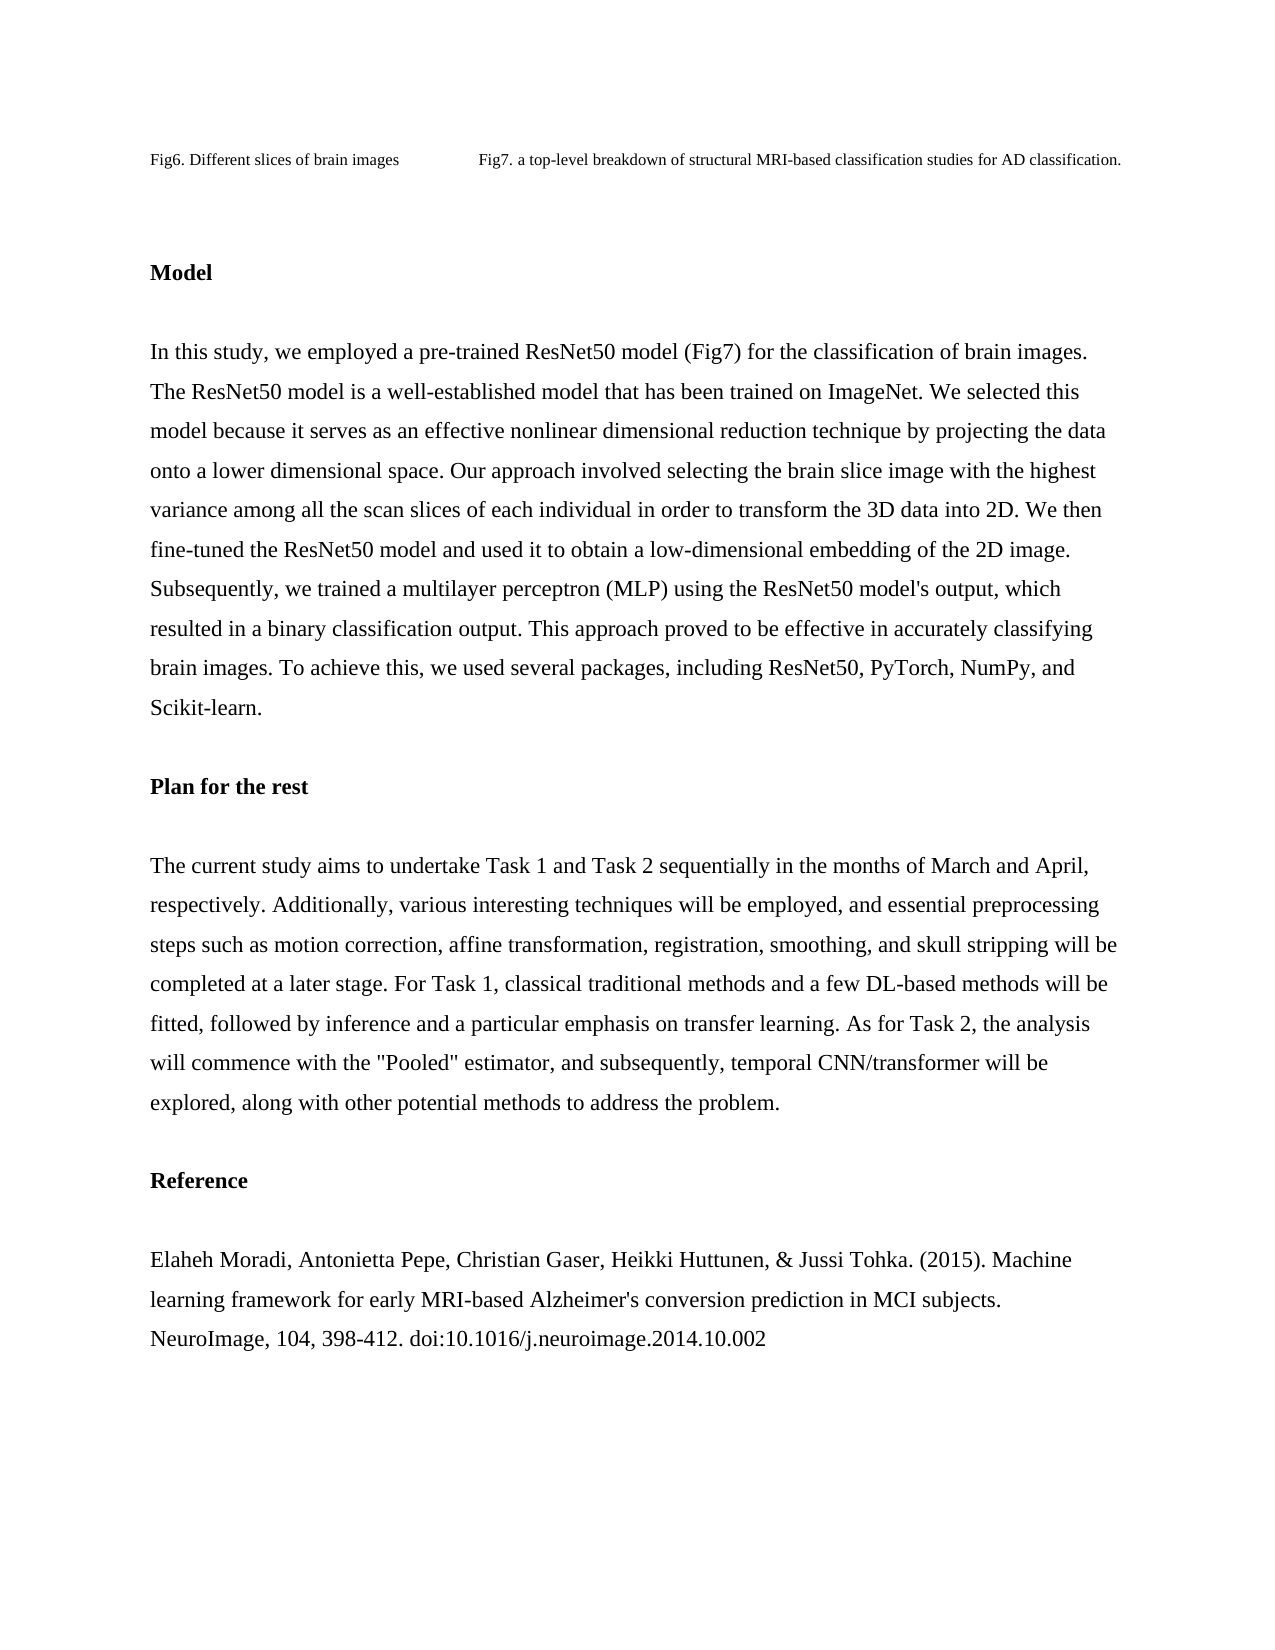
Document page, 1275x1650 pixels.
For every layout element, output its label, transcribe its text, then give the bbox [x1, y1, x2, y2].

text Elaheh Moradi, Antonietta Pepe, Christian Gaser, Heikki Huttunen, & Jussi Tohka. (2015). Machine learning framework for early MRI-based Alzheimer's conversion prediction in MCI subjects. NeuroImage, 104, 398-412. doi:10.1016/j.neuroimage.2014.10.002 [150, 1246, 1125, 1352]
text Plan for the rest [150, 773, 1125, 799]
text In this study, we employed a pre-trained ResNet50 model (Fig7) for the classification of brain images. The ResNet50 model is a well-established model that has been trained on ImageNet. We selected this model because it serves as an effective nonlinear dimensional reduction technique by projecting the data onto a lower dimensional space. Our approach involved selecting the brain slice image with the highest variance among all the scan slices of each individual in order to transform the 3D data into 2D. We then fine-tuned the ResNet50 model and used it to obtain a low-dimensional embedding of the 2D image. Subsequently, we trained a multilayer perceptron (MLP) using the ResNet50 model's output, which resulted in a binary classification output. This approach proved to be effective in accurately classifying brain images. To achieve this, we used several packages, including ResNet50, PyTorch, NumPy, and Scikit-learn. [150, 338, 1125, 720]
text The current study aims to undertake Task 1 and Task 2 sequentially in the months of March and April, respectively. Additionally, various interesting techniques will be employed, and essential preprocessing steps such as motion correction, affine transformation, registration, smoothing, and skull stripping will be completed at a later stage. For Task 1, classical traditional methods and a few DL-based methods will be fitted, followed by inference and a particular emphasis on transfer learning. As for Task 2, the analysis will commence with the "Pooled" estimator, and subsequently, temporal CNN/transformer will be explored, along with other potential methods to address the problem. [150, 852, 1125, 1115]
text Model [150, 259, 1125, 286]
text Reference [150, 1167, 1125, 1194]
text Fig6. Different slices of brain images Fig7. a top-level breakdown of structural MRI-based classification studies for AD classification. [518, 150, 1125, 169]
